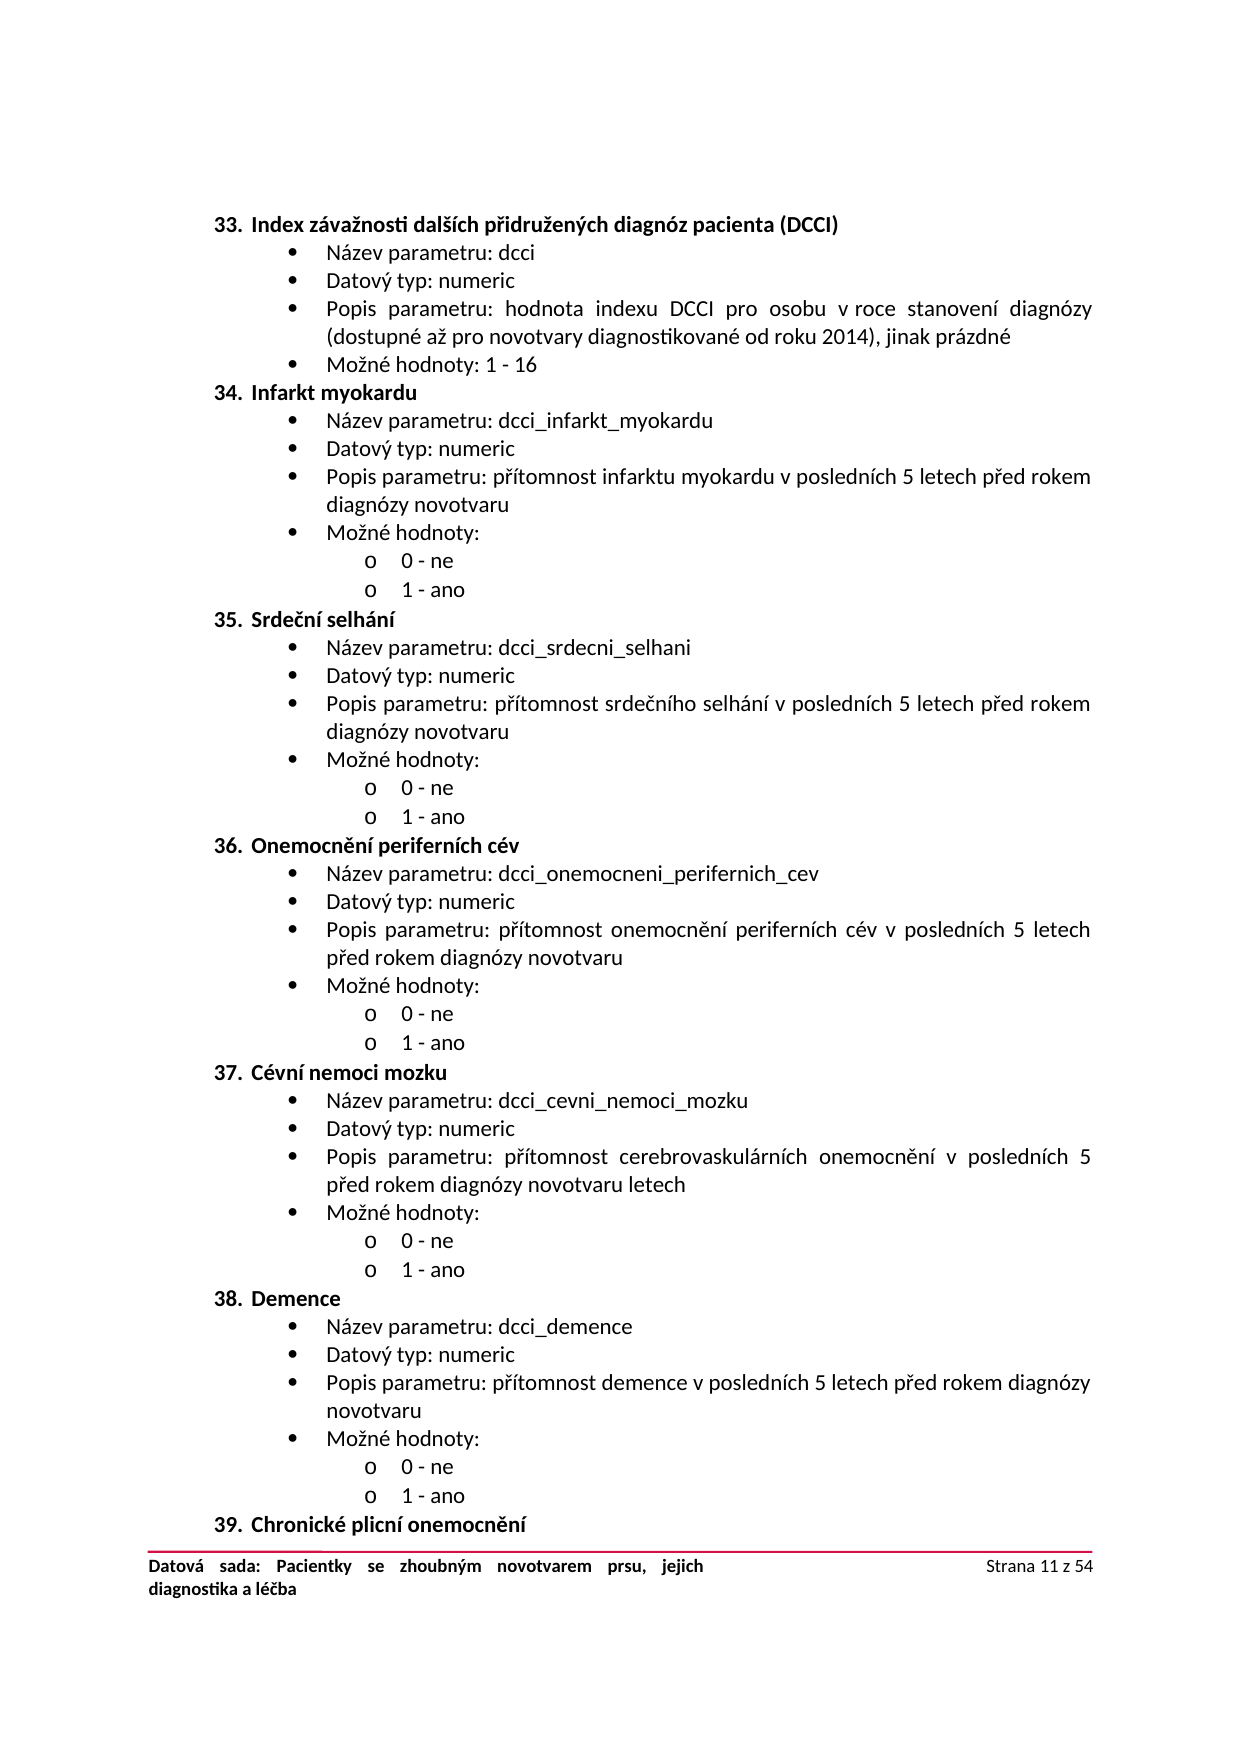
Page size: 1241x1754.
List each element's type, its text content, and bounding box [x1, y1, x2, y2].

list Popis parametru: přítomnost cerebrovaskulárních onemocnění v posledních 5 před rokem diagnózy novotvaru letech [289, 1142, 1092, 1198]
list Index závažnosti dalších přidružených diagnóz pacienta (DCCI) [214, 210, 1092, 238]
list Infarkt myokardu [214, 378, 1092, 406]
list Možné hodnoty: [289, 971, 1092, 999]
list Datový typ: numeric [289, 887, 1092, 915]
list 0 - ne [364, 773, 1092, 802]
list Popis parametru: přítomnost demence v posledních 5 letech před rokem diagnózy novotvaru [289, 1368, 1092, 1424]
list Popis parametru: přítomnost srdečního selhání v posledních 5 letech před rokem diagnózy novotvaru [289, 689, 1092, 745]
list 1 - ano [364, 1028, 1092, 1058]
list 0 - ne [364, 1226, 1092, 1255]
list 1 - ano [364, 802, 1092, 831]
list Možné hodnoty: [289, 1424, 1092, 1452]
list Možné hodnoty: [289, 518, 1092, 546]
list Popis parametru: přítomnost infarktu myokardu v posledních 5 letech před rokem diagnózy novotvaru [289, 462, 1092, 518]
list Popis parametru: přítomnost onemocnění periferních cév v posledních 5 letech před rokem diagnózy novotvaru [289, 915, 1092, 971]
list 1 - ano [364, 1255, 1092, 1284]
list Demence [214, 1284, 1092, 1312]
list Datový typ: numeric [289, 266, 1092, 294]
list 0 - ne [364, 999, 1092, 1028]
list Název parametru: dcci [289, 238, 1092, 266]
list Možné hodnoty: [289, 745, 1092, 773]
list Srdeční selhání [214, 605, 1092, 633]
list Cévní nemoci mozku [214, 1058, 1092, 1086]
list Onemocnění periferních cév [214, 831, 1092, 859]
list Chronické plicní onemocnění [214, 1511, 1092, 1539]
list Datový typ: numeric [289, 1114, 1092, 1142]
list Možné hodnoty: 1 - 16 [289, 350, 1092, 378]
list Název parametru: dcci_onemocneni_perifernich_cev [289, 859, 1092, 887]
list Název parametru: dcci_srdecni_selhani [289, 633, 1092, 661]
list Datový typ: numeric [289, 434, 1092, 462]
list Datový typ: numeric [289, 661, 1092, 689]
list 0 - ne [364, 546, 1092, 576]
list Popis parametru: hodnota indexu DCCI pro osobu v roce stanovení diagnózy (dostupné až pro novotvary diagnostikované od roku 2014), jinak prázdné [289, 294, 1092, 350]
list Možné hodnoty: [289, 1198, 1092, 1226]
list Datový typ: numeric [289, 1340, 1092, 1368]
list Název parametru: dcci_demence [289, 1312, 1092, 1340]
list Název parametru: dcci_infarkt_myokardu [289, 406, 1092, 434]
list 1 - ano [364, 1481, 1092, 1511]
list 1 - ano [364, 576, 1092, 605]
list Název parametru: dcci_cevni_nemoci_mozku [289, 1086, 1092, 1114]
list 0 - ne [364, 1452, 1092, 1481]
